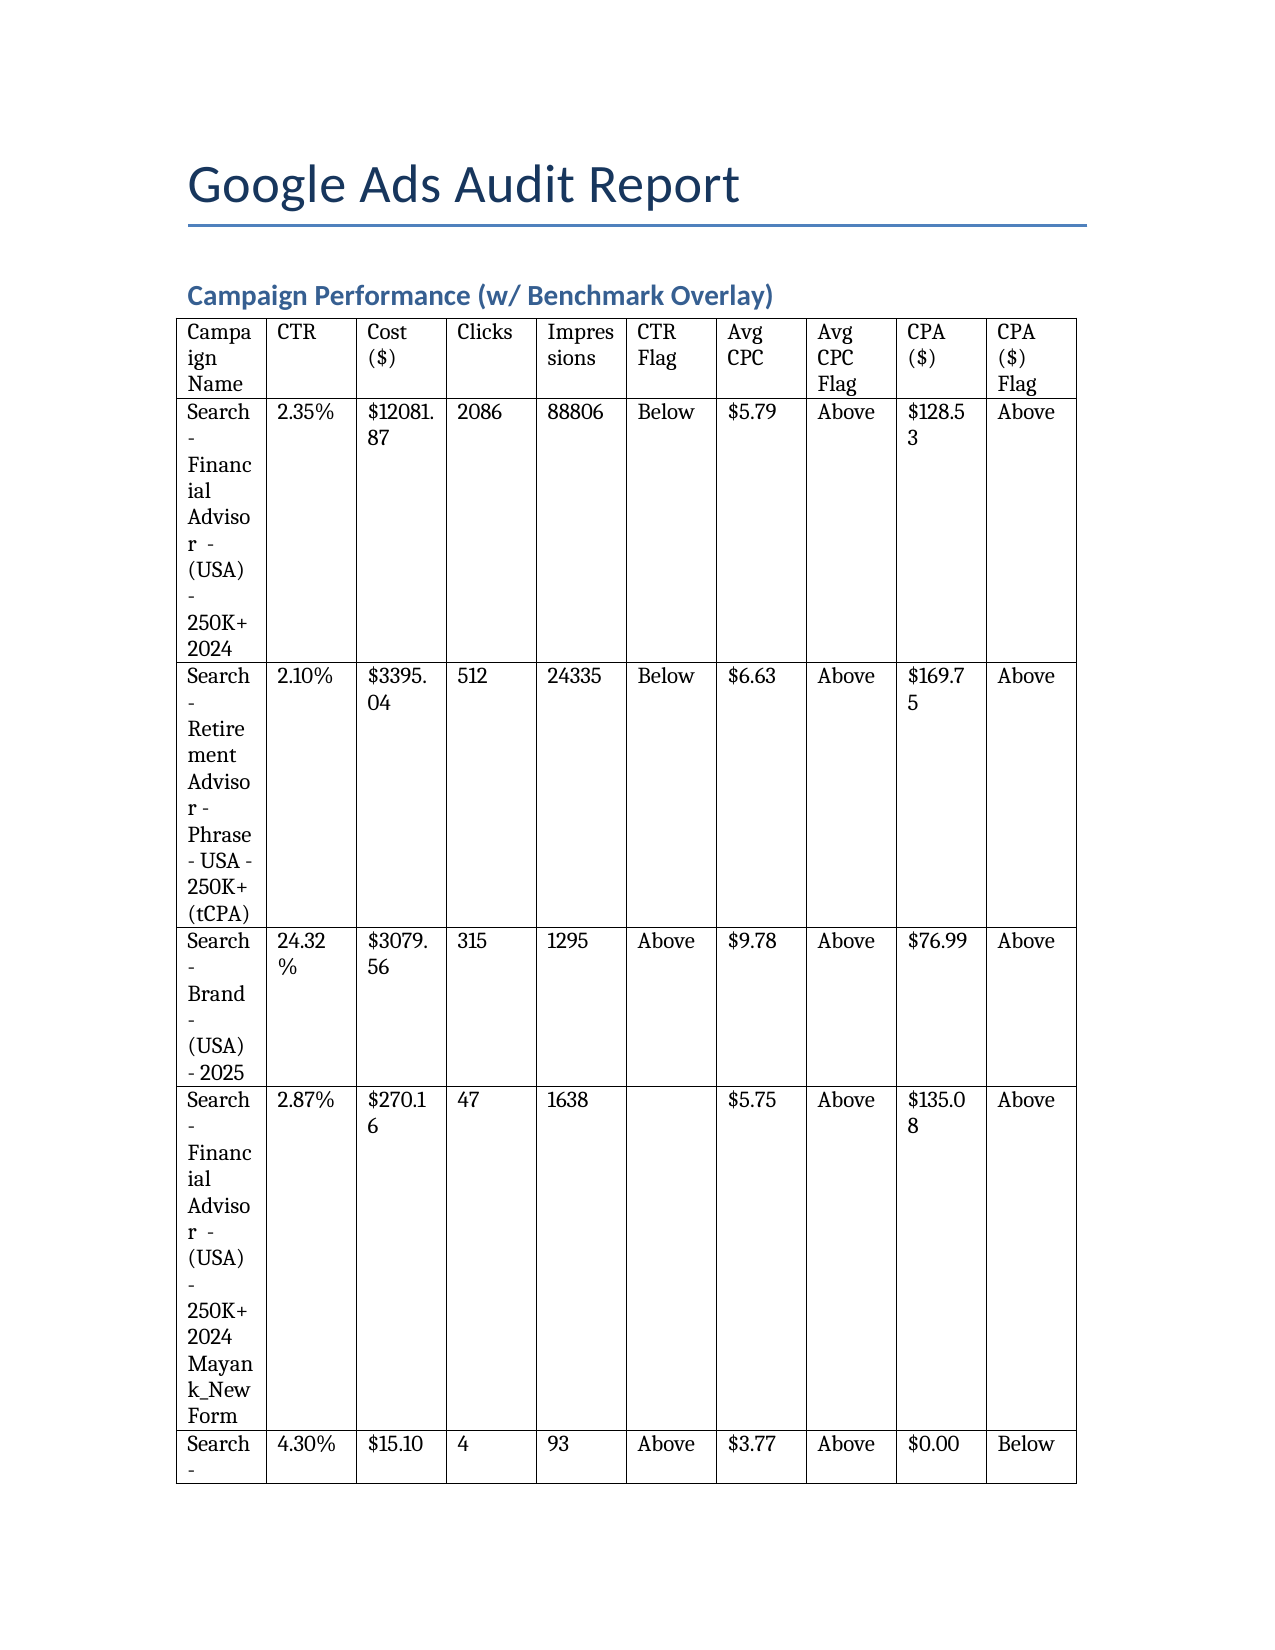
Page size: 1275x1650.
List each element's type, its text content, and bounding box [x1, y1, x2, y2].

table_cell Above [807, 663, 896, 927]
table_cell Search - Retirement Advisor - Phrase - USA - 250K+ (tCPA) [177, 663, 266, 927]
table_cell Above [807, 1431, 896, 1483]
table_cell $76.99 [897, 928, 986, 1086]
table_cell $3.77 [717, 1431, 806, 1483]
table_header CPA ($) Flag [987, 319, 1076, 398]
table_cell Below [627, 663, 716, 927]
table_cell [627, 1087, 716, 1429]
table_cell Below [987, 1431, 1076, 1483]
table_cell Search - Financial Advisor - (USA) - 250K+ 2024 [177, 399, 266, 662]
table_cell 512 [447, 663, 536, 927]
table_header CTR [267, 319, 356, 398]
table_header CTR Flag [627, 319, 716, 398]
table_cell 4 [447, 1431, 536, 1483]
table_cell $5.75 [717, 1087, 806, 1429]
table_header Avg CPC [717, 319, 806, 398]
table_cell Above [987, 1087, 1076, 1429]
table_cell $15.10 [357, 1431, 446, 1483]
table_cell $0.00 [897, 1431, 986, 1483]
table_cell $3079.56 [357, 928, 446, 1086]
table_cell $3395.04 [357, 663, 446, 927]
table_cell 2.87% [267, 1087, 356, 1429]
table_cell 2.10% [267, 663, 356, 927]
table_cell 88806 [537, 399, 626, 662]
table_cell Above [987, 928, 1076, 1086]
table_cell $12081.87 [357, 399, 446, 662]
table_cell 315 [447, 928, 536, 1086]
table_cell $128.53 [897, 399, 986, 662]
table_cell Above [807, 399, 896, 662]
table_cell 1638 [537, 1087, 626, 1429]
table_cell Above [987, 399, 1076, 662]
table_cell Above [987, 663, 1076, 927]
table_header Avg CPC Flag [807, 319, 896, 398]
table_cell 1295 [537, 928, 626, 1086]
table_cell 4.30% [267, 1431, 356, 1483]
table_cell Above [807, 1087, 896, 1429]
table_cell Above [627, 928, 716, 1086]
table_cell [177, 1431, 266, 1483]
table_cell 47 [447, 1087, 536, 1429]
table_cell $135.08 [897, 1087, 986, 1429]
table_cell $270.16 [357, 1087, 446, 1429]
table_header Impressions [537, 319, 626, 398]
table_cell Above [627, 1431, 716, 1483]
table_cell $9.78 [717, 928, 806, 1086]
table_header Clicks [447, 319, 536, 398]
table_cell Search - Financial Advisor - (USA) - 250K+ 2024 Mayank_NewForm [177, 1087, 266, 1429]
table_cell $169.75 [897, 663, 986, 927]
table_cell 24.32% [267, 928, 356, 1086]
table_cell 93 [537, 1431, 626, 1483]
table_cell Search - Brand - (USA) - 2025 [177, 928, 266, 1086]
table_cell $5.79 [717, 399, 806, 662]
table_cell 2086 [447, 399, 536, 662]
table_cell $6.63 [717, 663, 806, 927]
table_header Cost ($) [357, 319, 446, 398]
table_cell 2.35% [267, 399, 356, 662]
table_cell Below [627, 399, 716, 662]
table_cell 24335 [537, 663, 626, 927]
subtitle Campaign Performance (w/ Benchmark Overlay) [187, 277, 1087, 312]
table_header CPA ($) [897, 319, 986, 398]
table_cell Above [807, 928, 896, 1086]
table_header Campaign Name [177, 319, 266, 398]
title Google Ads Audit Report [187, 150, 1087, 227]
